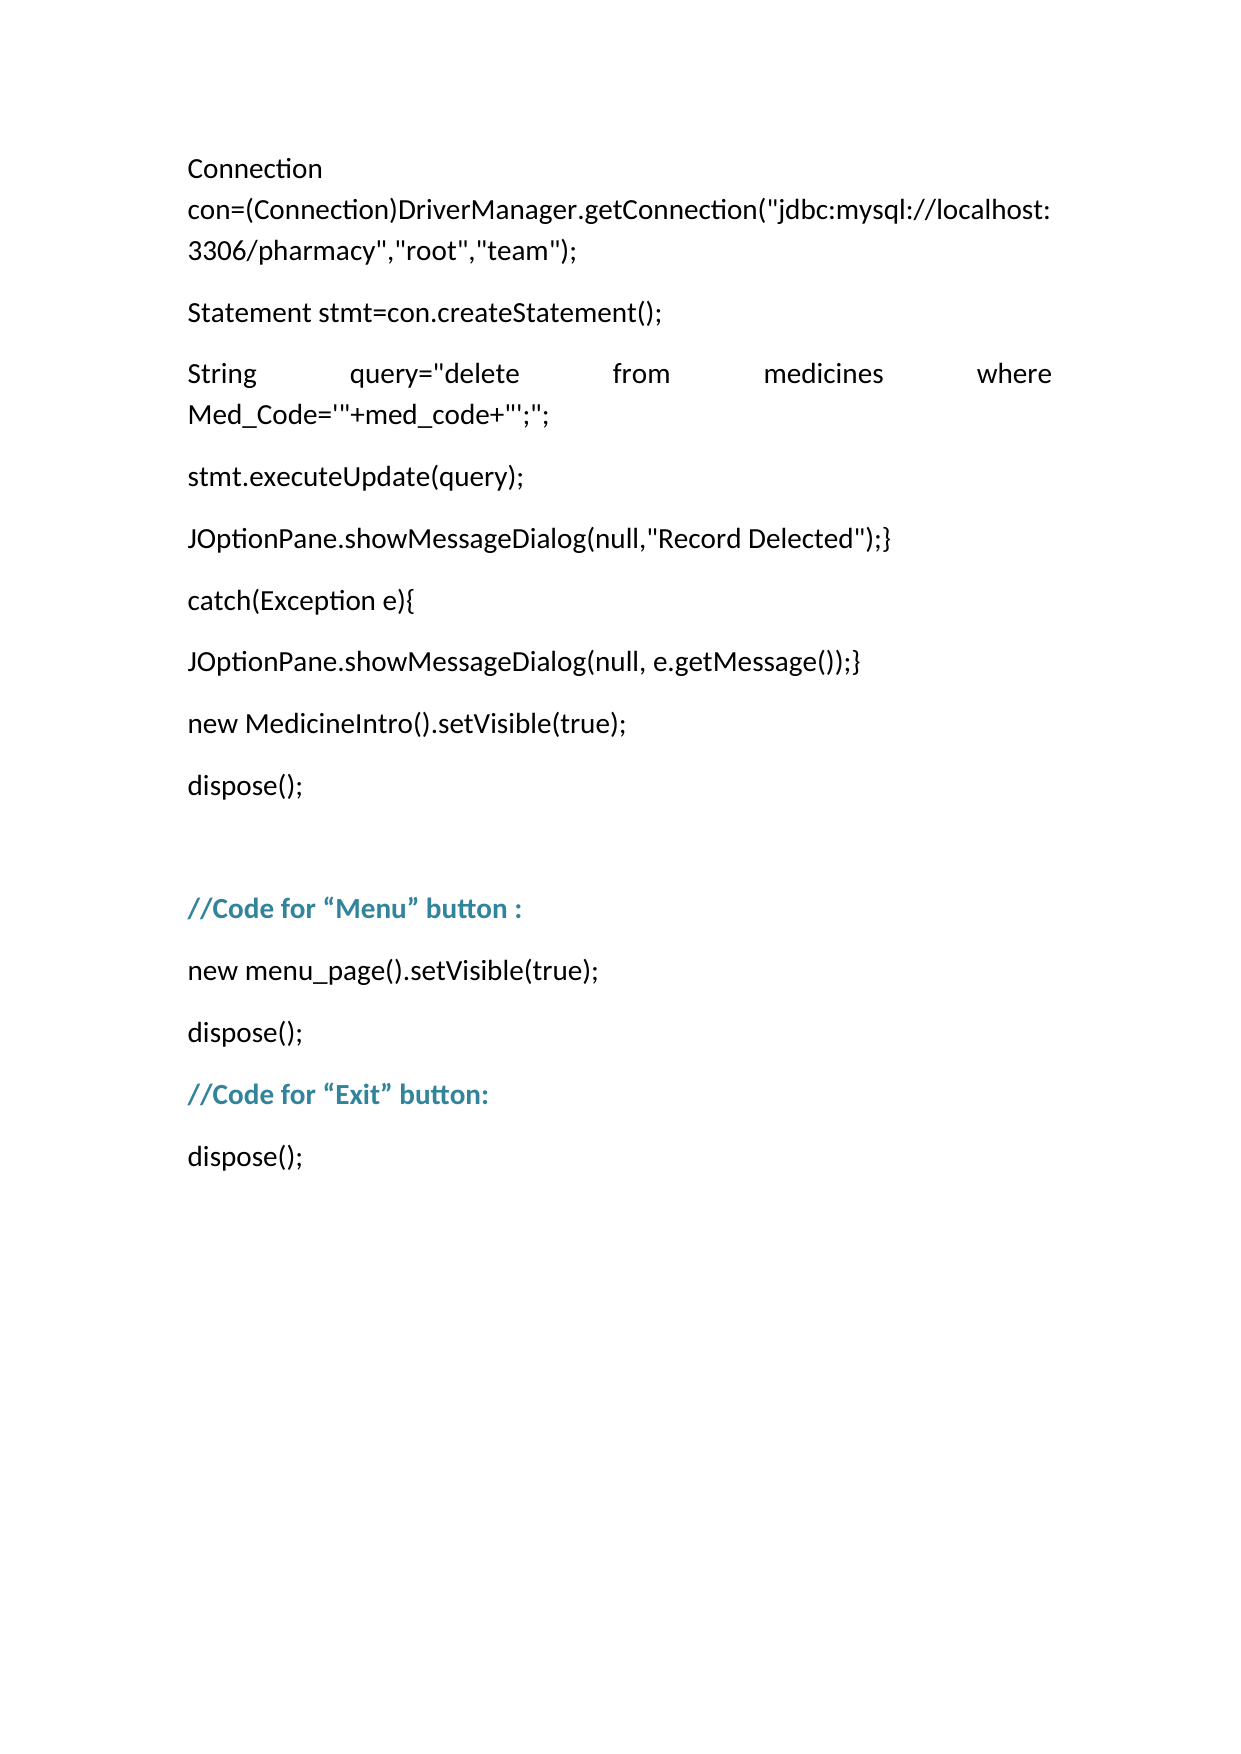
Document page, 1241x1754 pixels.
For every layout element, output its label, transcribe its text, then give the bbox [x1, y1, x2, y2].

text catch(Exception e){ [187, 582, 1053, 617]
text String query="delete from medicines where Med_Code='"+med_code+"';"; [187, 355, 1053, 432]
text stmt.executeUpdate(query); [187, 458, 1053, 494]
text dispose(); [187, 1138, 1053, 1173]
text new MedicineIntro().setVisible(true); [187, 705, 1053, 741]
text JOptionPane.showMessageDialog(null,"Record Delected");} [187, 520, 1053, 556]
text Statement stmt=con.createStatement(); [187, 294, 1053, 329]
text //Code for “Menu” button : [187, 891, 1053, 926]
text dispose(); [187, 1014, 1053, 1050]
text JOptionPane.showMessageDialog(null, e.getMessage());} [187, 643, 1053, 679]
text //Code for “Exit” button: [187, 1076, 1053, 1111]
text dispose(); [187, 767, 1053, 803]
text Connection con=(Connection)DriverManager.getConnection("jdbc:mysql://localhost:3306/pharmacy","root","team"); [187, 150, 1053, 267]
text new menu_page().setVisible(true); [187, 952, 1053, 988]
